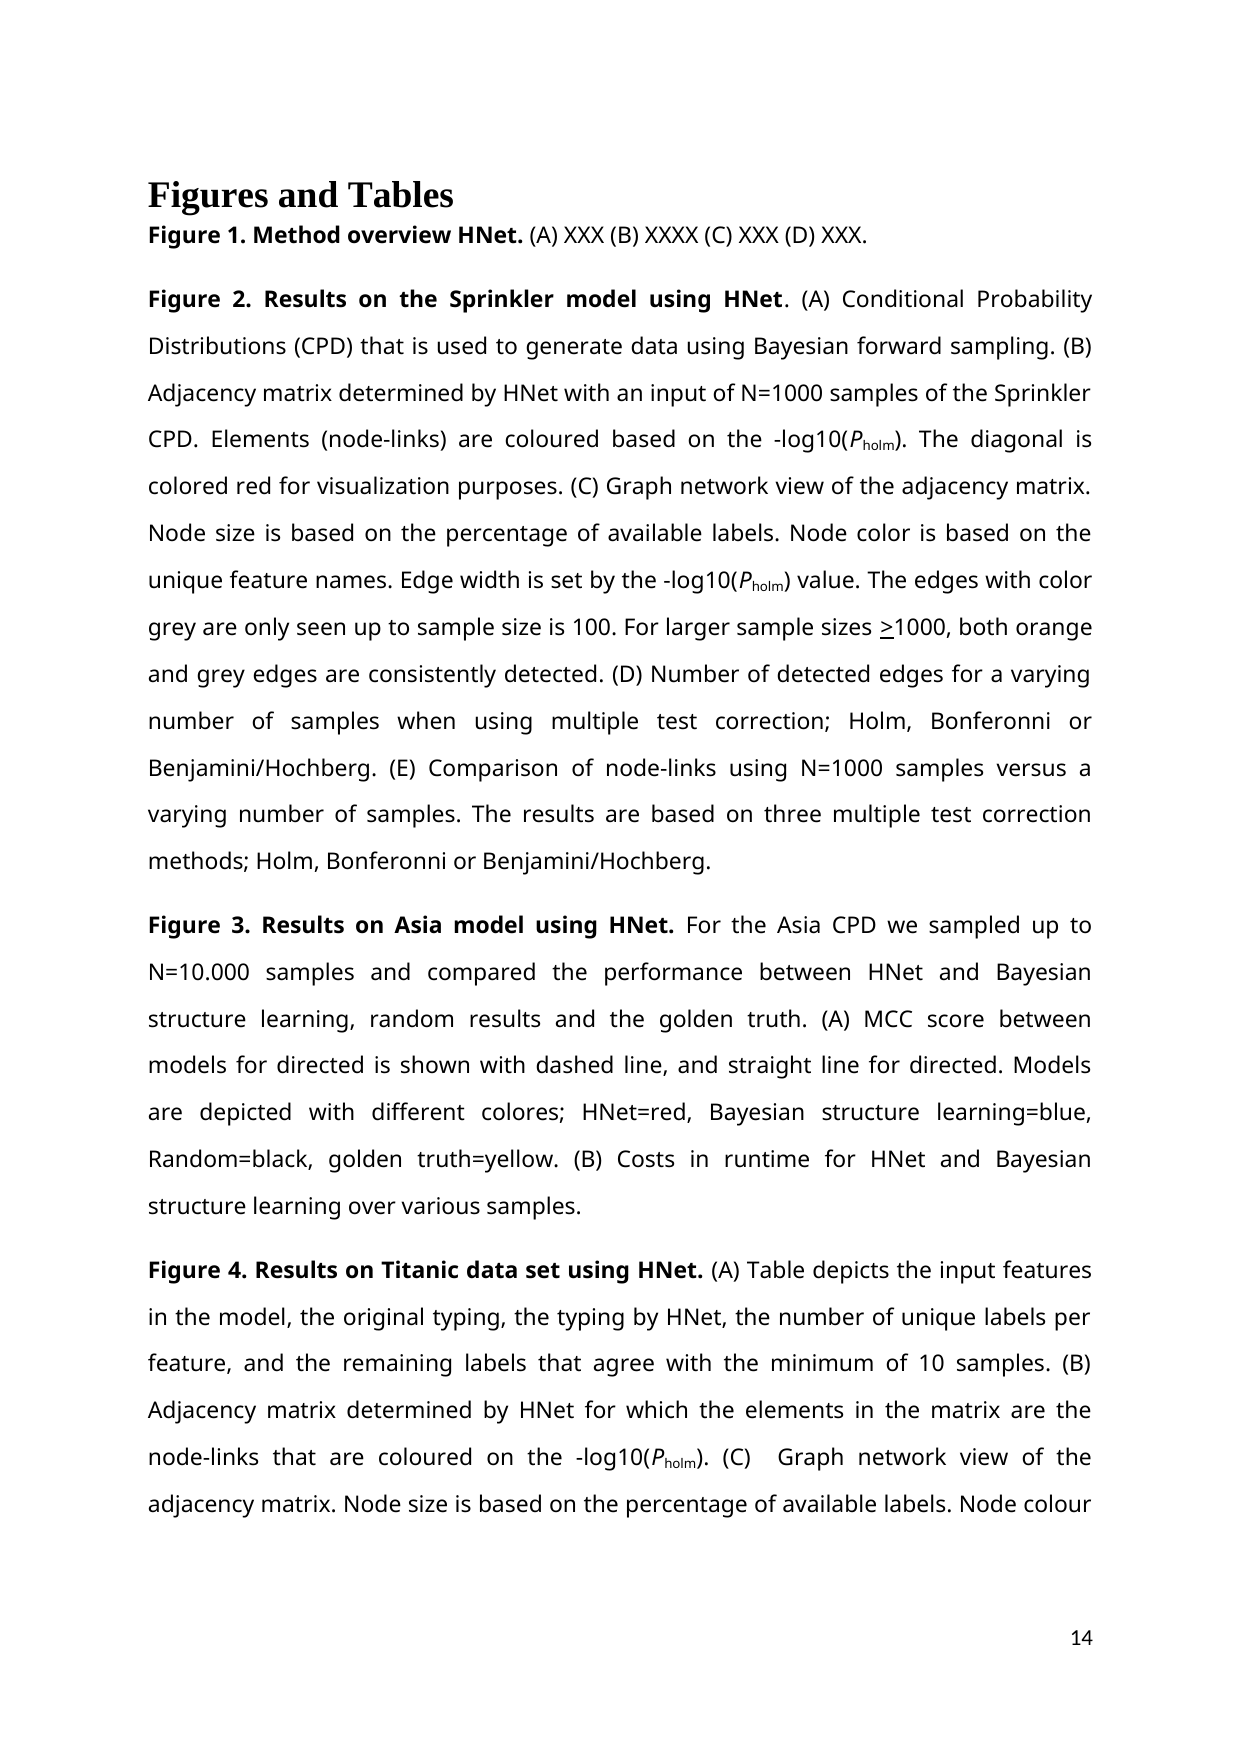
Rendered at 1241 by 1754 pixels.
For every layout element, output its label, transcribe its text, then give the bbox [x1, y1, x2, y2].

subtitle Figures and Tables [148, 173, 1093, 216]
text Figure 1. Method overview HNet. (A) XXX (B) XXXX (C) XXX (D) XXX. [148, 219, 1093, 250]
text Figure 2. Results on the Sprinkler model using HNet. (A) Conditional Probability Distributions (CPD) that is used to generate data using Bayesian forward sampling. (B) Adjacency matrix determined by HNet with an input of N=1000 samples of the Sprinkler CPD. Elements (node-links) are coloured based on the -log10(Pholm). The diagonal is colored red for visualization purposes. (C) Graph network view of the adjacency matrix. Node size is based on the percentage of available labels. Node color is based on the unique feature names. Edge width is set by the -log10(Pholm) value. The edges with color grey are only seen up to sample size is 100. For larger sample sizes >1000, both orange and grey edges are consistently detected. (D) Number of detected edges for a varying number of samples when using multiple test correction; Holm, Bonferonni or Benjamini/Hochberg. (E) Comparison of node-links using N=1000 samples versus a varying number of samples. The results are based on three multiple test correction methods; Holm, Bonferonni or Benjamini/Hochberg. [148, 283, 1093, 876]
text Figure 3. Results on Asia model using HNet. For the Asia CPD we sampled up to N=10.000 samples and compared the performance between HNet and Bayesian structure learning, random results and the golden truth. (A) MCC score between models for directed is shown with dashed line, and straight line for directed. Models are depicted with different colores; HNet=red, Bayesian structure learning=blue, Random=black, golden truth=yellow. (B) Costs in runtime for HNet and Bayesian structure learning over various samples. [148, 909, 1093, 1221]
